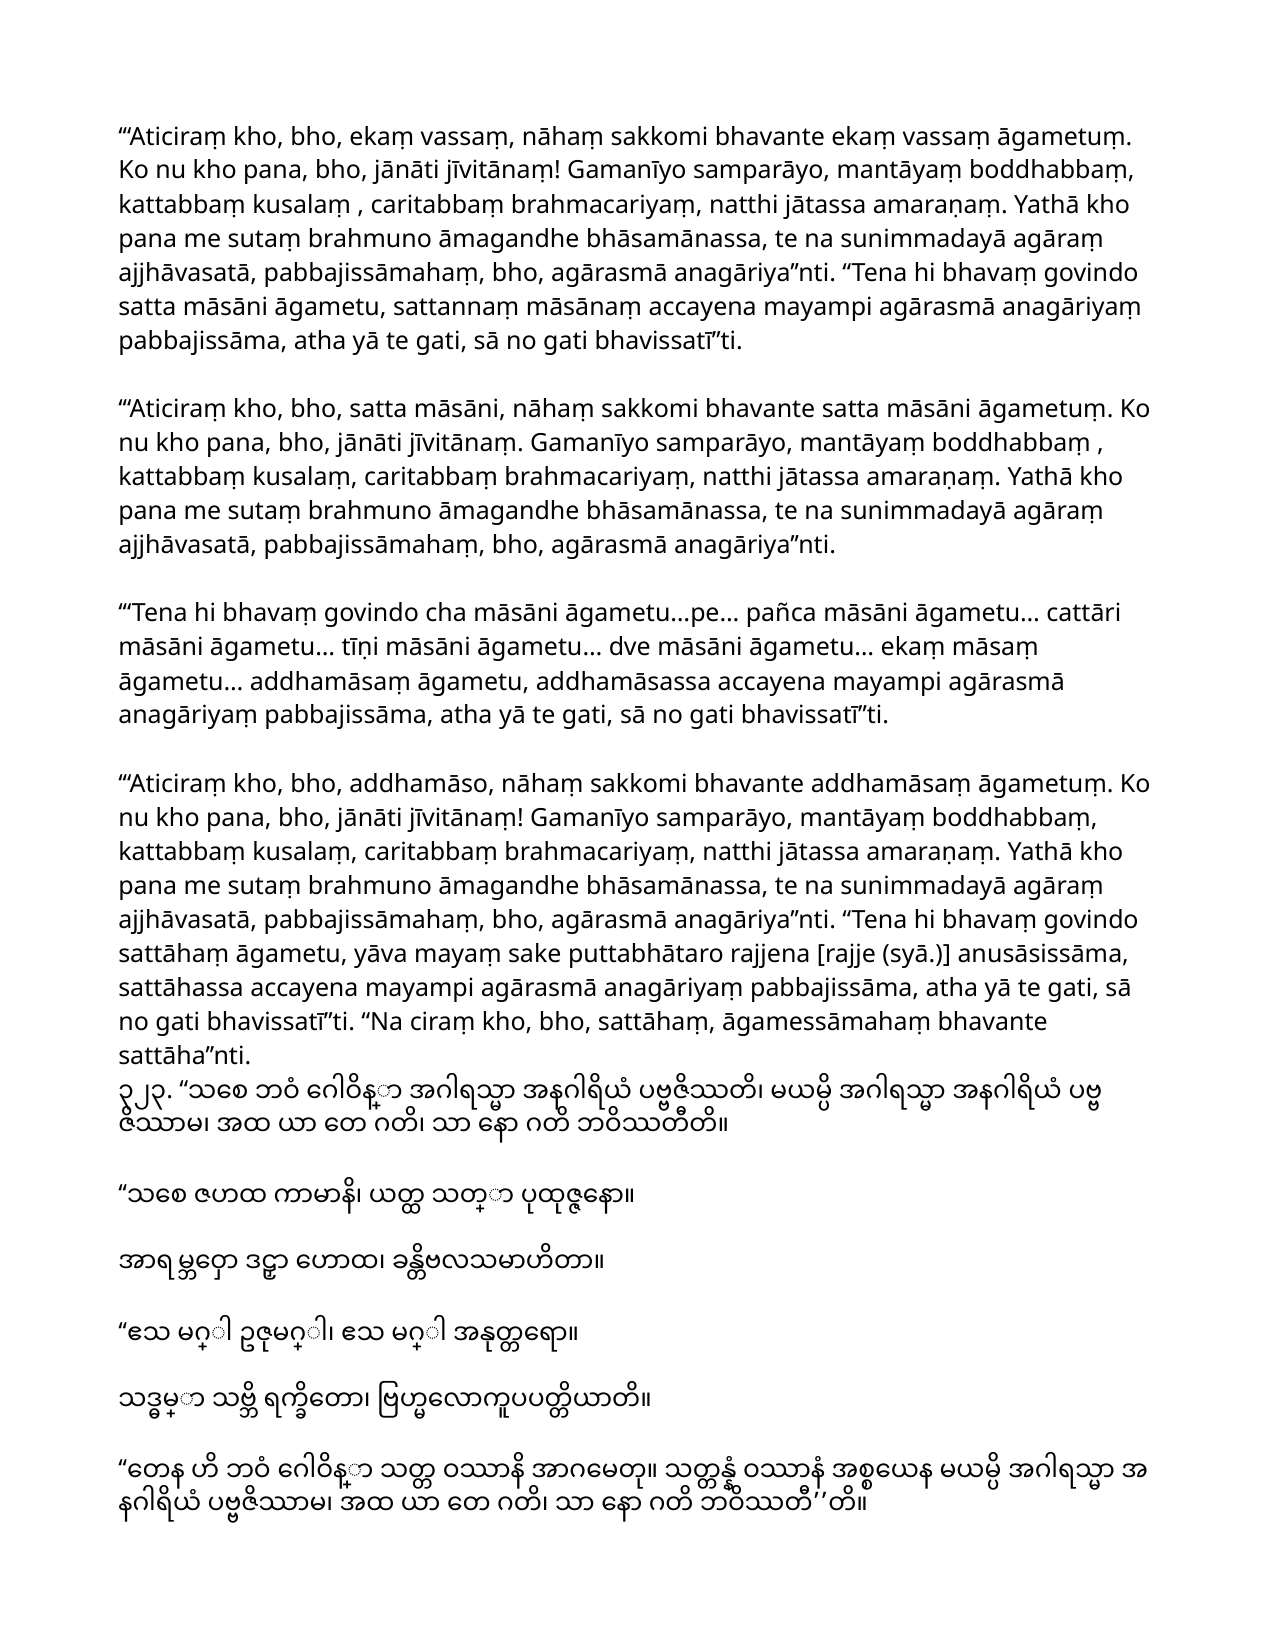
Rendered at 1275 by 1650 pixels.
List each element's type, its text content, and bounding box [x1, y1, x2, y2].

text ‘‘‘Aticiraṃ kho, bho, addhamāso, nāhaṃ sakkomi bhavante addhamāsaṃ āgametuṃ. Ko nu kho pana, bho, jānāti jīvitānaṃ! Gamanīyo samparāyo, mantāyaṃ boddhabbaṃ, kattabbaṃ kusalaṃ, caritabbaṃ brahmacariyaṃ, natthi jātassa amaraṇaṃ. Yathā kho pana me sutaṃ brahmuno āmagandhe bhāsamānassa, te na sunimmadayā agāraṃ ajjhāvasatā, pabbajissāmahaṃ, bho, agārasmā anagāriya’’nti. ‘‘Tena hi bhavaṃ govindo sattāhaṃ āgametu, yāva mayaṃ sake puttabhātaro rajjena [rajje (syā.)] anusāsissāma, sattāhassa accayena mayampi agārasmā anagāriyaṃ pabbajissāma, atha yā te gati, sā no gati bhavissatī’’ti. ‘‘Na ciraṃ kho, bho, sattāhaṃ, āgamessāmahaṃ bhavante sattāha’’nti. [118, 765, 1157, 1072]
text ‘‘‘Aticiraṃ kho, bho, ekaṃ vassaṃ, nāhaṃ sakkomi bhavante ekaṃ vassaṃ āgametuṃ. Ko nu kho pana, bho, jānāti jīvitānaṃ! Gamanīyo samparāyo, mantāyaṃ boddhabbaṃ, kattabbaṃ kusalaṃ , caritabbaṃ brahmacariyaṃ, natthi jātassa amaraṇaṃ. Yathā kho pana me sutaṃ brahmuno āmagandhe bhāsamānassa, te na sunimmadayā agāraṃ ajjhāvasatā, pabbajissāmahaṃ, bho, agārasmā anagāriya’’nti. ‘‘Tena hi bhavaṃ govindo satta māsāni āgametu, sattannaṃ māsānaṃ accayena mayampi agārasmā anagāriyaṃ pabbajissāma, atha yā te gati, sā no gati bhavissatī’’ti. [118, 118, 1157, 357]
text ‘‘ဧသ မဂ္ဂေါ ဥဇုမဂ္ဂေါ၊ ဧသ မဂ္ဂေါ အနုတ္တရော။ [118, 1313, 1157, 1350]
text ‘‘‘Aticiraṃ kho, bho, satta māsāni, nāhaṃ sakkomi bhavante satta māsāni āgametuṃ. Ko nu kho pana, bho, jānāti jīvitānaṃ. Gamanīyo samparāyo, mantāyaṃ boddhabbaṃ , kattabbaṃ kusalaṃ, caritabbaṃ brahmacariyaṃ, natthi jātassa amaraṇaṃ. Yathā kho pana me sutaṃ brahmuno āmagandhe bhāsamānassa, te na sunimmadayā agāraṃ ajjhāvasatā, pabbajissāmahaṃ, bho, agārasmā anagāriya’’nti. [118, 391, 1157, 561]
text သဒ္ဓမ္မော သဗ္ဘိ ရက္ခိတော၊ ဗြဟ္မလောကူပပတ္တိယာတိ။ [382, 1384, 1157, 1417]
text ‘‘‘Tena hi bhavaṃ govindo cha māsāni āgametu…pe… pañca māsāni āgametu… cattāri māsāni āgametu… tīṇi māsāni āgametu… dve māsāni āgametu… ekaṃ māsaṃ āgametu… addhamāsaṃ āgametu, addhamāsassa accayena mayampi agārasmā anagāriyaṃ pabbajissāma, atha yā te gati, sā no gati bhavissatī’’ti. [118, 595, 1157, 731]
text ‘‘တေန ဟိ ဘဝံ ဂေါဝိန္ဒော သတ္တ ဝဿာနိ အာဂမေတု။ သတ္တန္နံ ဝဿာနံ အစ္စယေန မယမ္ပိ အဂါရသ္မာ အနဂါရိယံ ပဗ္ဗဇိဿာမ၊ အထ ယာ တေ ဂတိ၊ သာ နော ဂတိ ဘဝိဿတီ’’တိ။ [118, 1451, 1157, 1521]
text သဒ္ဓမ္မော သဗ္ဘိ ရက္ခိတော၊ ဗြဟ္မလောကူပပတ္တိယာတိ။ [118, 1384, 381, 1417]
text အာရမ္ဘဝှော ဒဠှာ ဟောထ၊ ခန္တိဗလသမာဟိတာ။ [118, 1247, 1157, 1279]
text ၃၂၃. ‘‘သစေ ဘဝံ ဂေါဝိန္ဒော အဂါရသ္မာ အနဂါရိယံ ပဗ္ဗဇိဿတိ၊ မယမ္ပိ အဂါရသ္မာ အနဂါရိယံ ပဗ္ဗဇိဿာမ၊ အထ ယာ တေ ဂတိ၊ သာ နော ဂတိ ဘဝိဿတီတိ။ [118, 1072, 1157, 1141]
text ‘‘သစေ ဇဟထ ကာမာနိ၊ ယတ္ထ သတ္တော ပုထုဇ္ဇနော။ [118, 1176, 1157, 1212]
